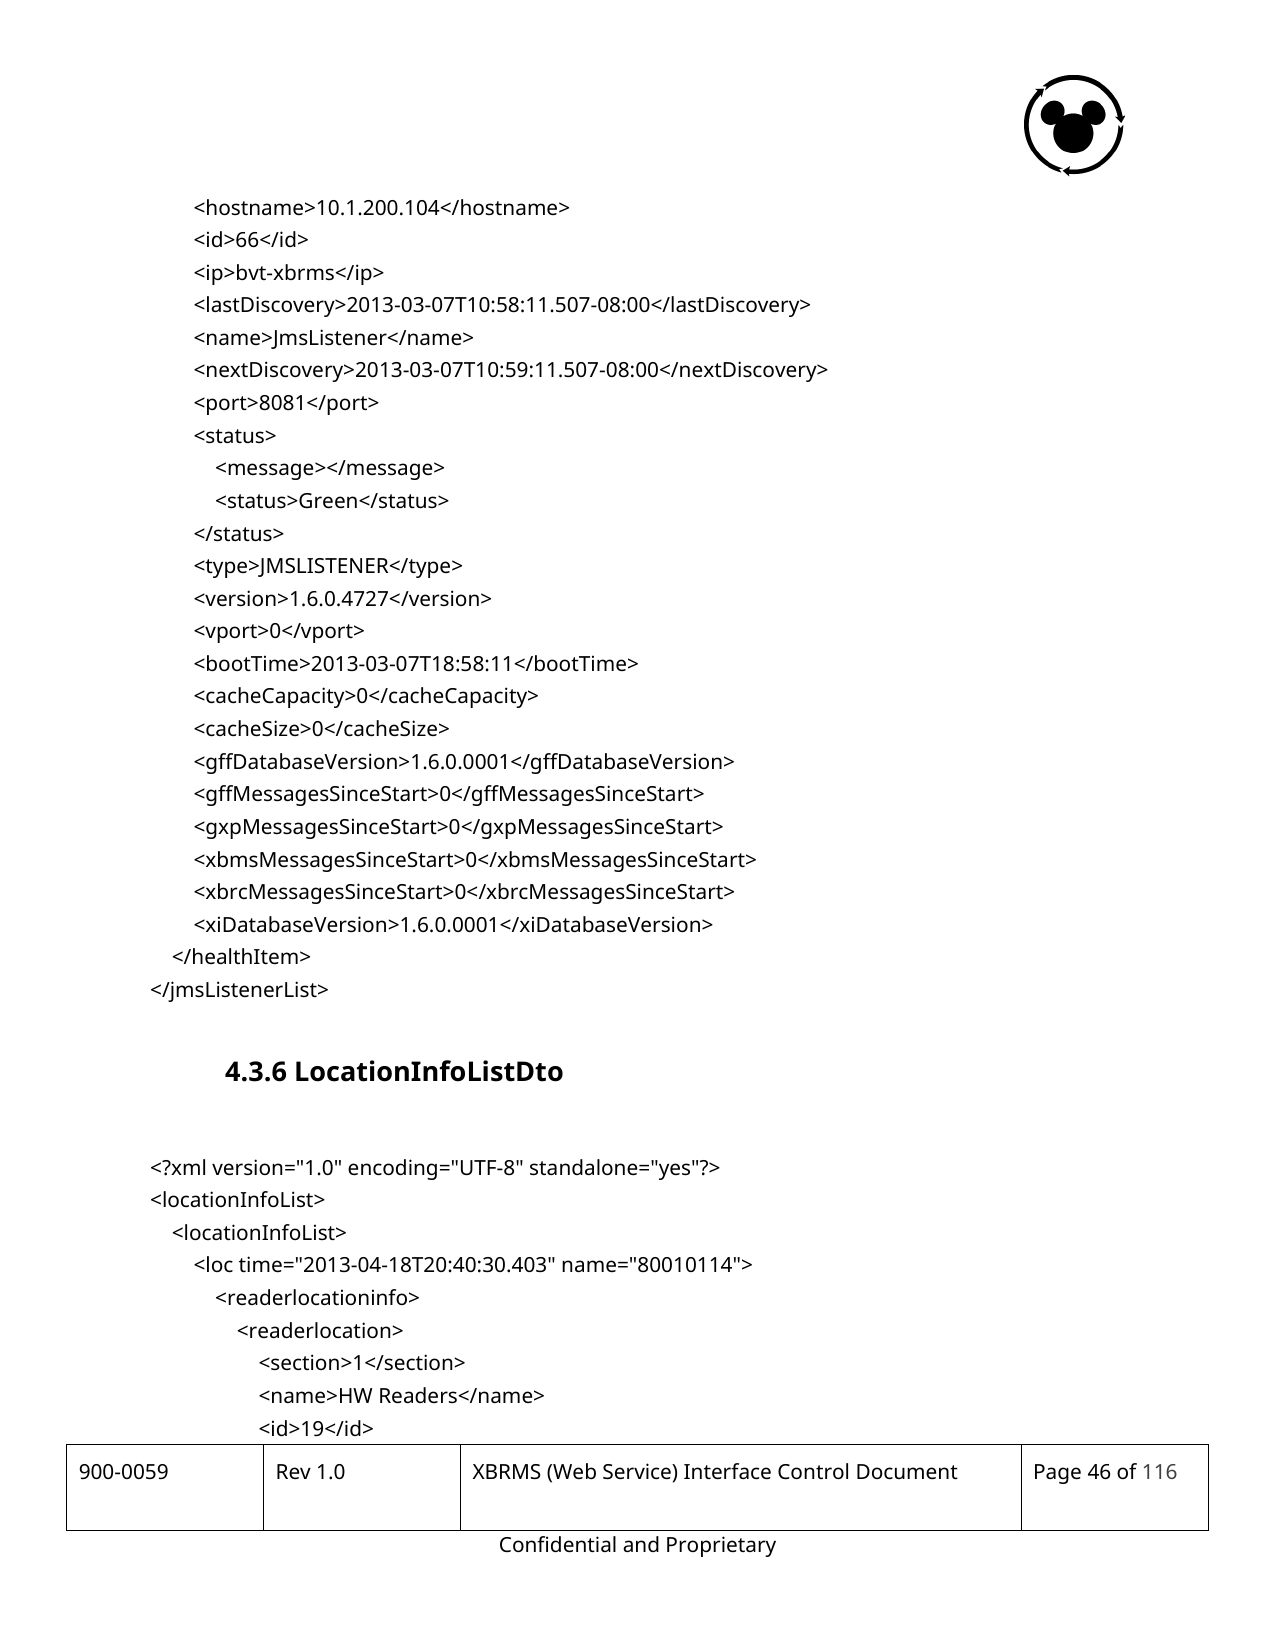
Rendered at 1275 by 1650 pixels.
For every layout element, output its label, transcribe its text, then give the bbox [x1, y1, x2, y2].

text <gffDatabaseVersion>1.6.0.0001</gffDatabaseVersion> [150, 747, 1125, 775]
text <section>1</section> [150, 1348, 1125, 1377]
text <xbrcMessagesSinceStart>0</xbrcMessagesSinceStart> [150, 877, 1125, 906]
text <version>1.6.0.4727</version> [150, 584, 1125, 612]
text <loc time="2013-04-18T20:40:30.403" name="80010114"> [150, 1251, 1125, 1279]
text <lastDiscovery>2013-03-07T10:58:11.507-08:00</lastDiscovery> [150, 290, 1125, 319]
text <ip>bvt-xbrms</ip> [150, 258, 1125, 286]
text <hostname>10.1.200.104</hostname> [150, 193, 1125, 221]
text <status> [150, 421, 1125, 449]
text <cacheSize>0</cacheSize> [150, 714, 1125, 743]
text <readerlocation> [150, 1316, 1125, 1344]
text <locationInfoList> [150, 1218, 1125, 1246]
text <name>HW Readers</name> [150, 1381, 1125, 1409]
text <gffMessagesSinceStart>0</gffMessagesSinceStart> [150, 779, 1125, 808]
text </healthItem> [150, 942, 1125, 971]
text <nextDiscovery>2013-03-07T10:59:11.507-08:00</nextDiscovery> [150, 356, 1125, 384]
text <type>JMSLISTENER</type> [150, 551, 1125, 580]
text <cacheCapacity>0</cacheCapacity> [150, 682, 1125, 710]
text <xbmsMessagesSinceStart>0</xbmsMessagesSinceStart> [150, 845, 1125, 873]
text <status>Green</status> [150, 486, 1125, 514]
text <id>66</id> [150, 225, 1125, 254]
text <bootTime>2013-03-07T18:58:11</bootTime> [150, 649, 1125, 677]
subtitle LocationInfoListDto [225, 1053, 1125, 1090]
text <readerlocationinfo> [150, 1283, 1125, 1312]
text <message></message> [150, 453, 1125, 482]
text <name>JmsListener</name> [150, 323, 1125, 351]
picture [1023, 75, 1125, 177]
text <id>19</id> [150, 1414, 1125, 1442]
text <gxpMessagesSinceStart>0</gxpMessagesSinceStart> [150, 812, 1125, 841]
text <xiDatabaseVersion>1.6.0.0001</xiDatabaseVersion> [150, 910, 1125, 938]
text <?xml version="1.0" encoding="UTF-8" standalone="yes"?> [150, 1153, 1125, 1181]
text <vport>0</vport> [150, 616, 1125, 645]
text <locationInfoList> [150, 1185, 1125, 1214]
text </status> [150, 519, 1125, 547]
text </jmsListenerList> [150, 975, 1125, 1003]
text <port>8081</port> [150, 388, 1125, 417]
